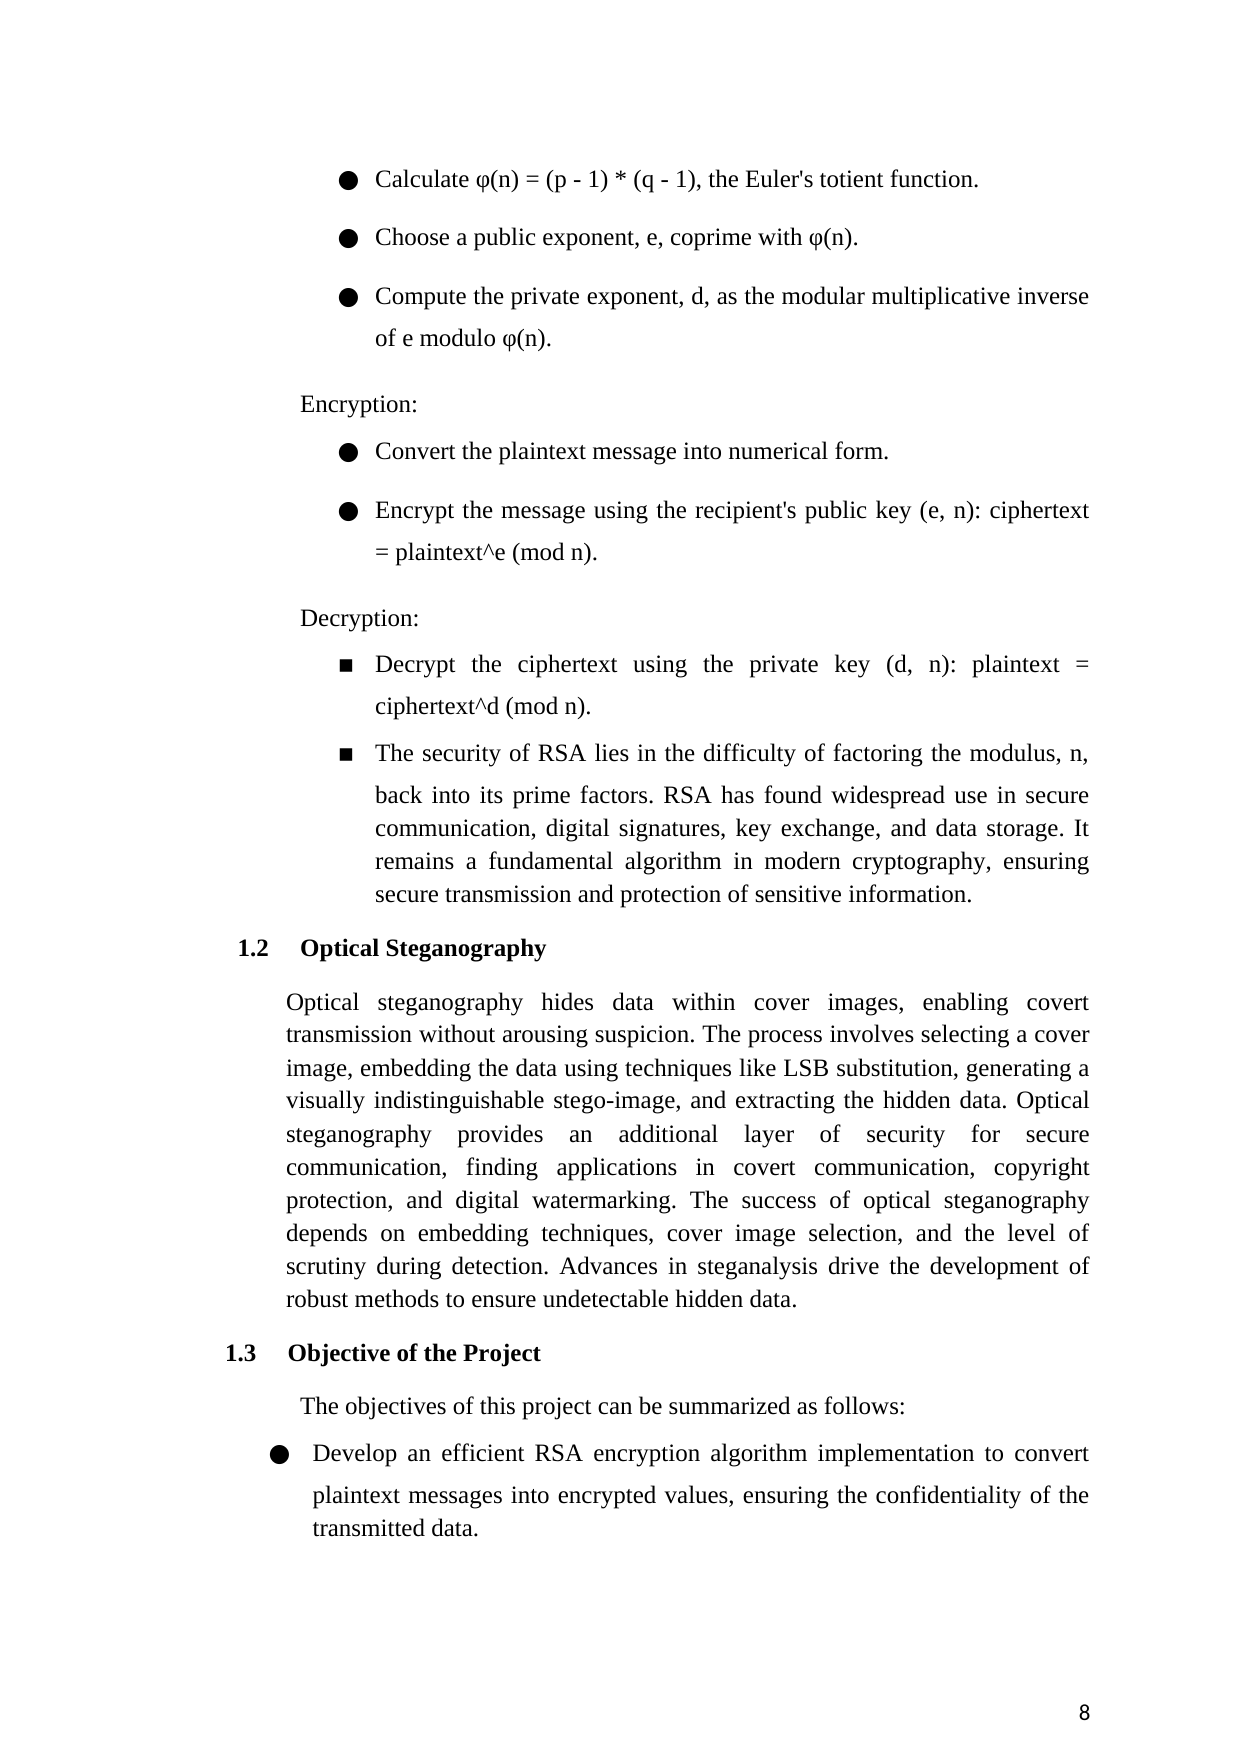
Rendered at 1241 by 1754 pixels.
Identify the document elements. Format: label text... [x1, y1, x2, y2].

text Decryption: [300, 603, 1090, 631]
list Choose a public exponent, e, coprime with φ(n). [337, 209, 1090, 260]
list Develop an efficient RSA encryption algorithm implementation to convert plaintext messages into encrypted values, ensuring the confidentiality of the transmitted data. [268, 1424, 1090, 1542]
list Encrypt the message using the recipient's public key (e, n): ciphertext = plaintext^e (mod n). [337, 481, 1090, 565]
list The security of RSA lies in the difficulty of factoring the modulus, n, back into its prime factors. RSA has found widespread use in secure communication, digital signatures, key exchange, and data storage. It remains a fundamental algorithm in modern cryptography, ensuring secure transmission and protection of sensitive information. [337, 724, 1090, 908]
list Decrypt the ciphertext using the private key (d, n): plaintext = ciphertext^d (mod n). [337, 636, 1090, 720]
text 1.3 Objective of the Project [150, 1338, 1090, 1366]
text Encryption: [300, 389, 1090, 418]
text The objectives of this project can be summarized as follows: [225, 1391, 1090, 1420]
list Calculate φ(n) = (p - 1) * (q - 1), the Euler's totient function. [337, 150, 1090, 201]
list Convert the plaintext message into numerical form. [337, 422, 1090, 473]
list Compute the private exponent, d, as the modular multiplicative inverse of e modulo φ(n). [337, 268, 1090, 352]
text 1.2 Optical Steganography [150, 933, 1090, 961]
text Optical steganography hides data within cover images, enabling covert transmission without arousing suspicion. The process involves selecting a cover image, embedding the data using techniques like LSB substitution, generating a visually indistinguishable stego-image, and extracting the hidden data. Optical steganography provides an additional layer of security for secure communication, finding applications in covert communication, copyright protection, and digital watermarking. The success of optical steganography depends on embedding techniques, cover image selection, and the level of scrutiny during detection. Advances in steganalysis drive the development of robust methods to ensure undetectable hidden data. [286, 987, 1090, 1312]
